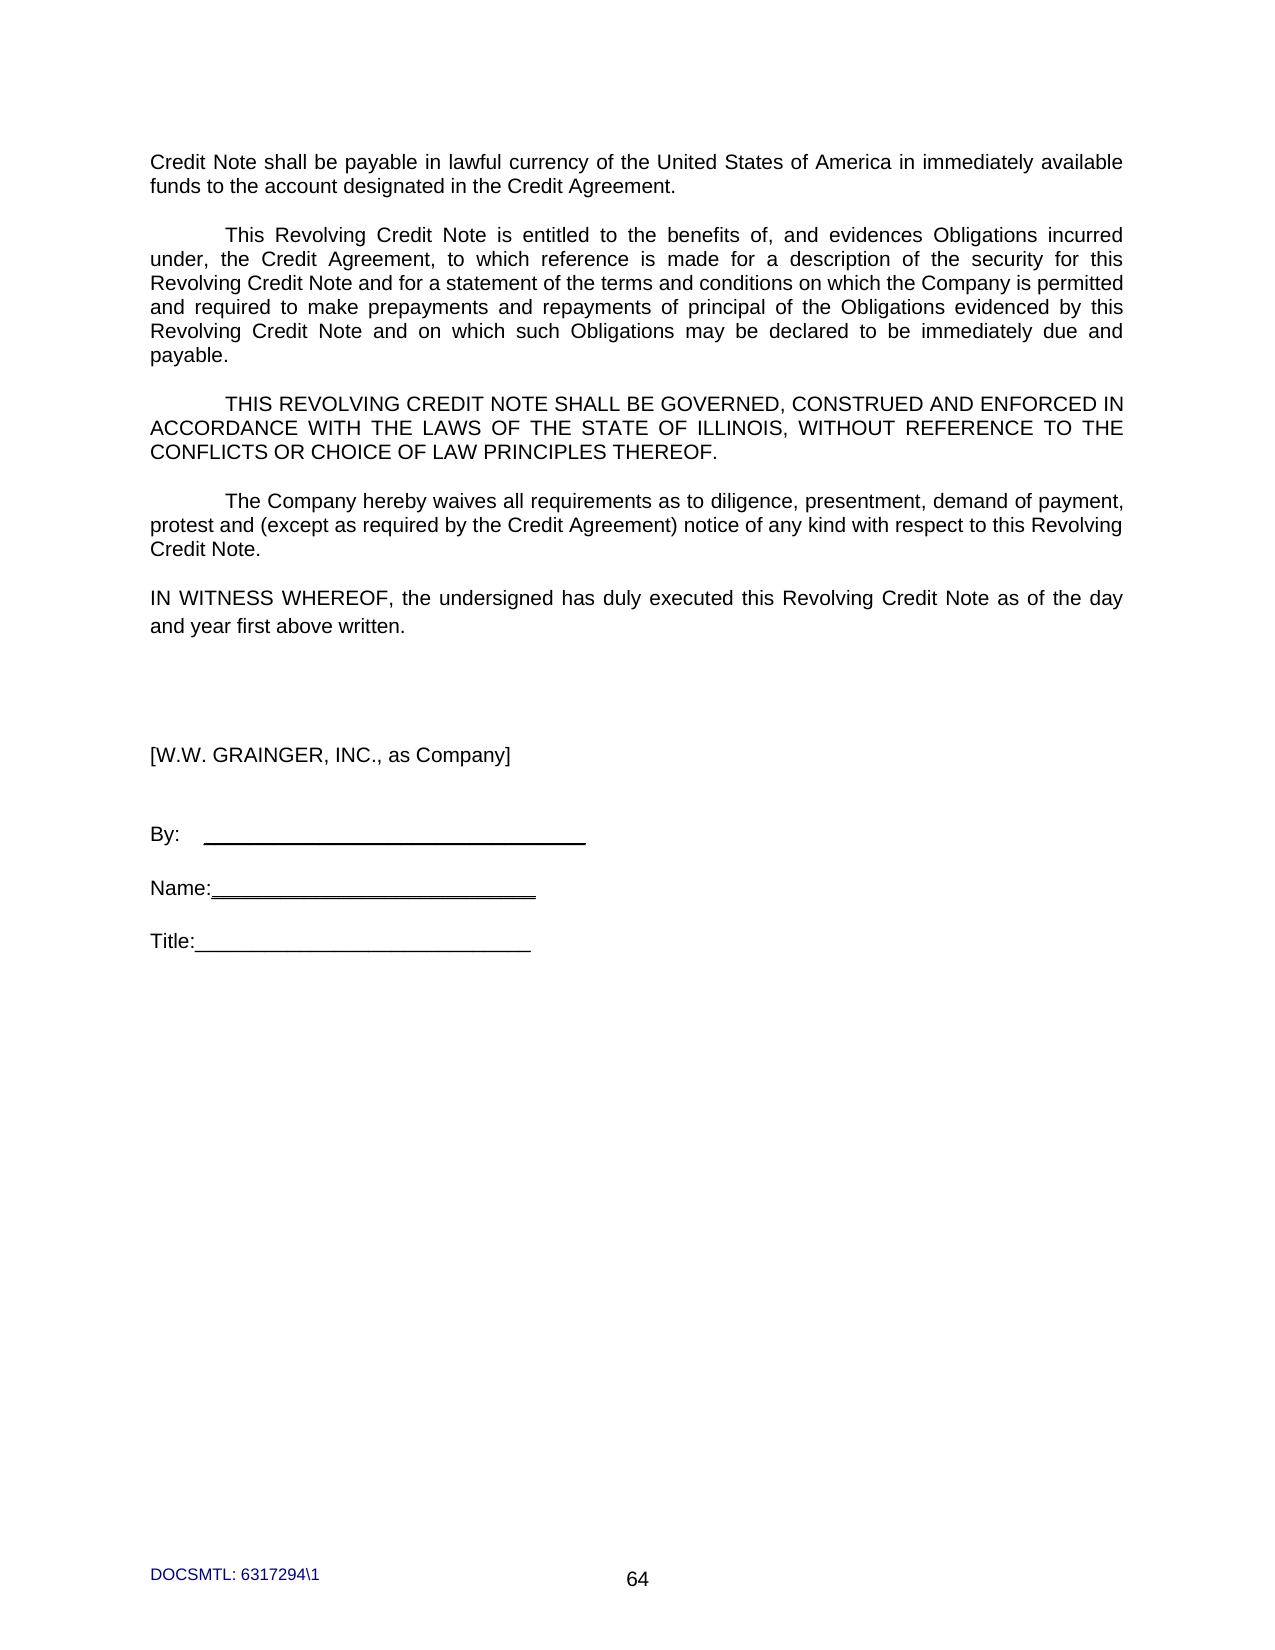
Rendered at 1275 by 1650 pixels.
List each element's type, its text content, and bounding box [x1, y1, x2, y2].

text THIS REVOLVING CREDIT NOTE SHALL BE GOVERNED, CONSTRUED AND ENFORCED IN ACCORDANCE WITH THE LAWS OF THE STATE OF ILLINOIS, WITHOUT REFERENCE TO THE CONFLICTS OR CHOICE OF LAW PRINCIPLES THEREOF. [150, 392, 1125, 463]
text By: _________________________________ [150, 822, 1125, 846]
text [W.W. GRAINGER, INC., as Company] [150, 743, 1125, 767]
text IN WITNESS WHEREOF, the undersigned has duly executed this Revolving Credit Note as of the day and year first above written. [150, 585, 1125, 638]
text Title:_____________________________ [150, 929, 1125, 953]
text Name:____________________________ [150, 875, 1125, 899]
text This Revolving Credit Note is entitled to the benefits of, and evidences Obligations incurred under, the Credit Agreement, to which reference is made for a description of the security for this Revolving Credit Note and for a statement of the terms and conditions on which the Company is permitted and required to make prepayments and repayments of principal of the Obligations evidenced by this Revolving Credit Note and on which such Obligations may be declared to be immediately due and payable. [150, 223, 1125, 367]
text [150, 150, 1125, 198]
text The Company hereby waives all requirements as to diligence, presentment, demand of payment, protest and (except as required by the Credit Agreement) notice of any kind with respect to this Revolving Credit Note. [150, 488, 1125, 560]
